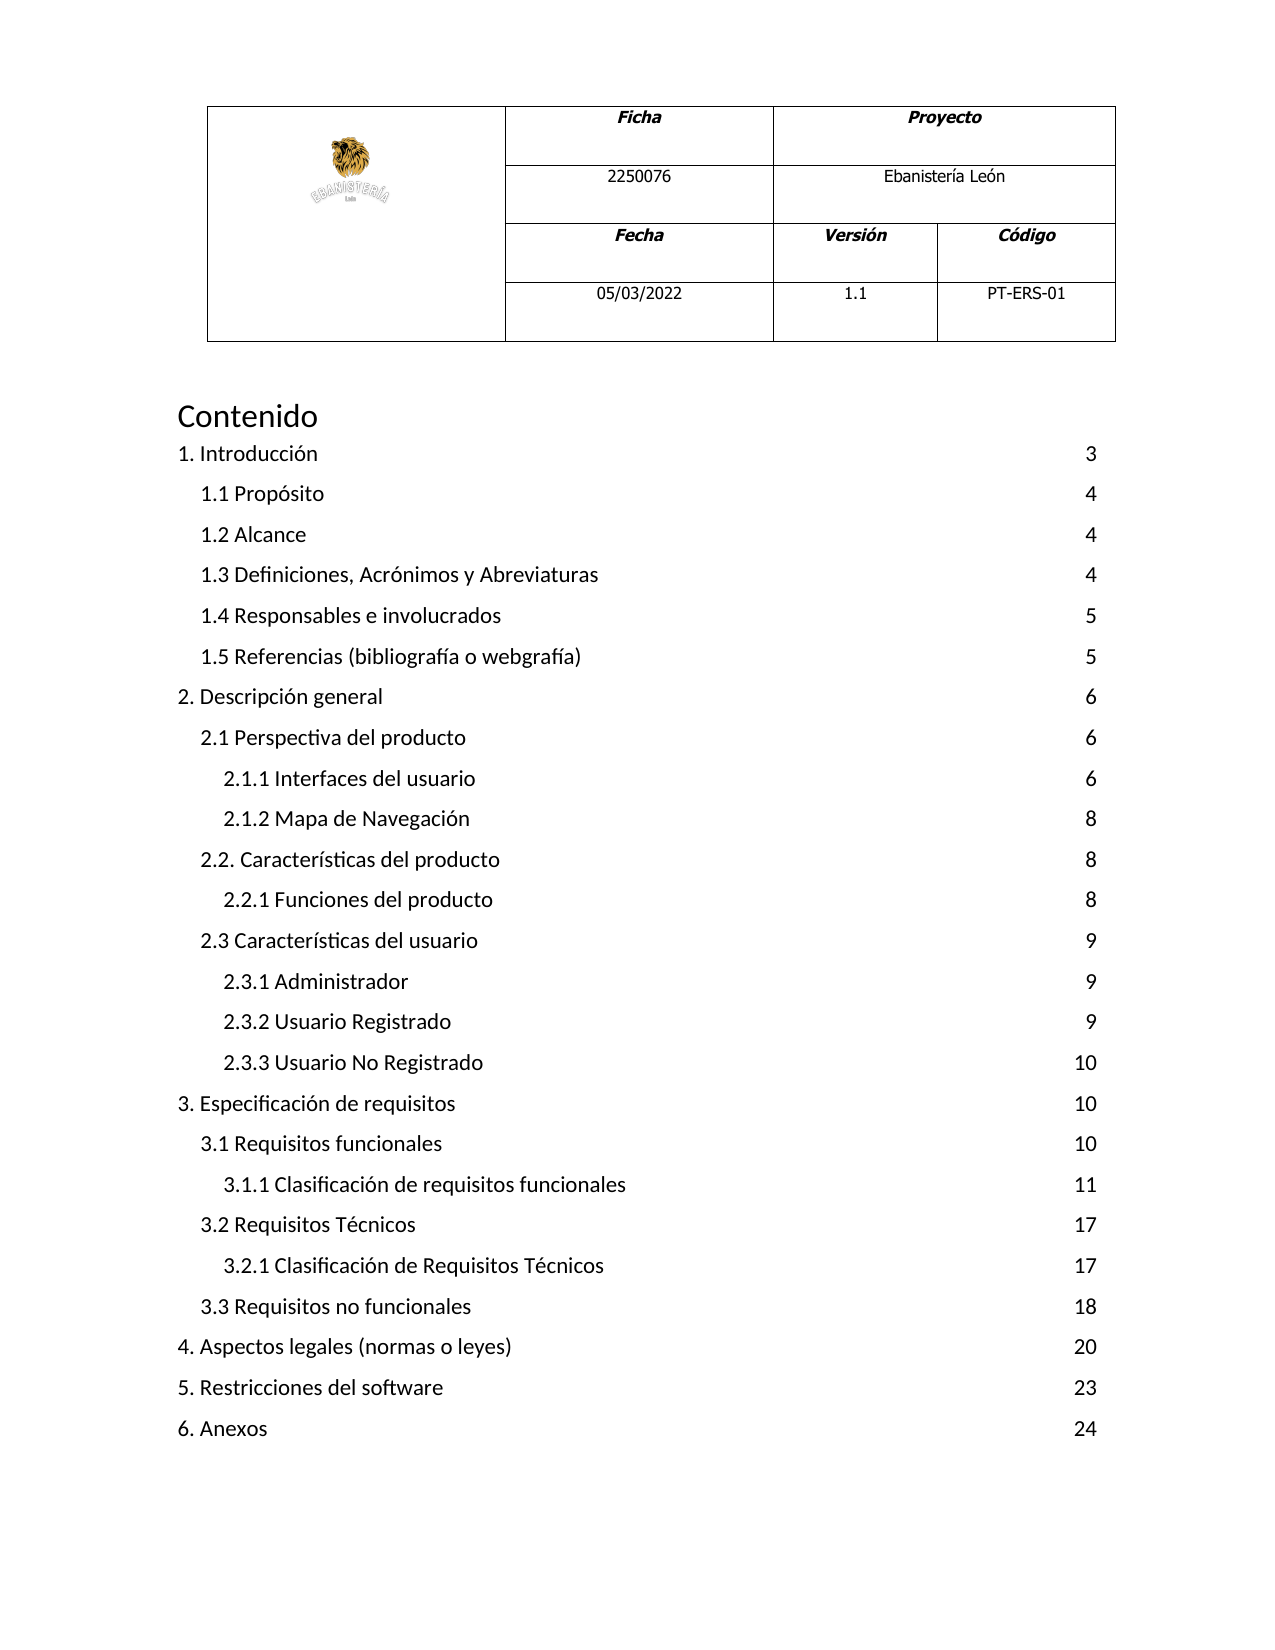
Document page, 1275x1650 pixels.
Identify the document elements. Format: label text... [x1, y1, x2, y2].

picture [293, 112, 408, 227]
text Contenido [177, 395, 1098, 435]
